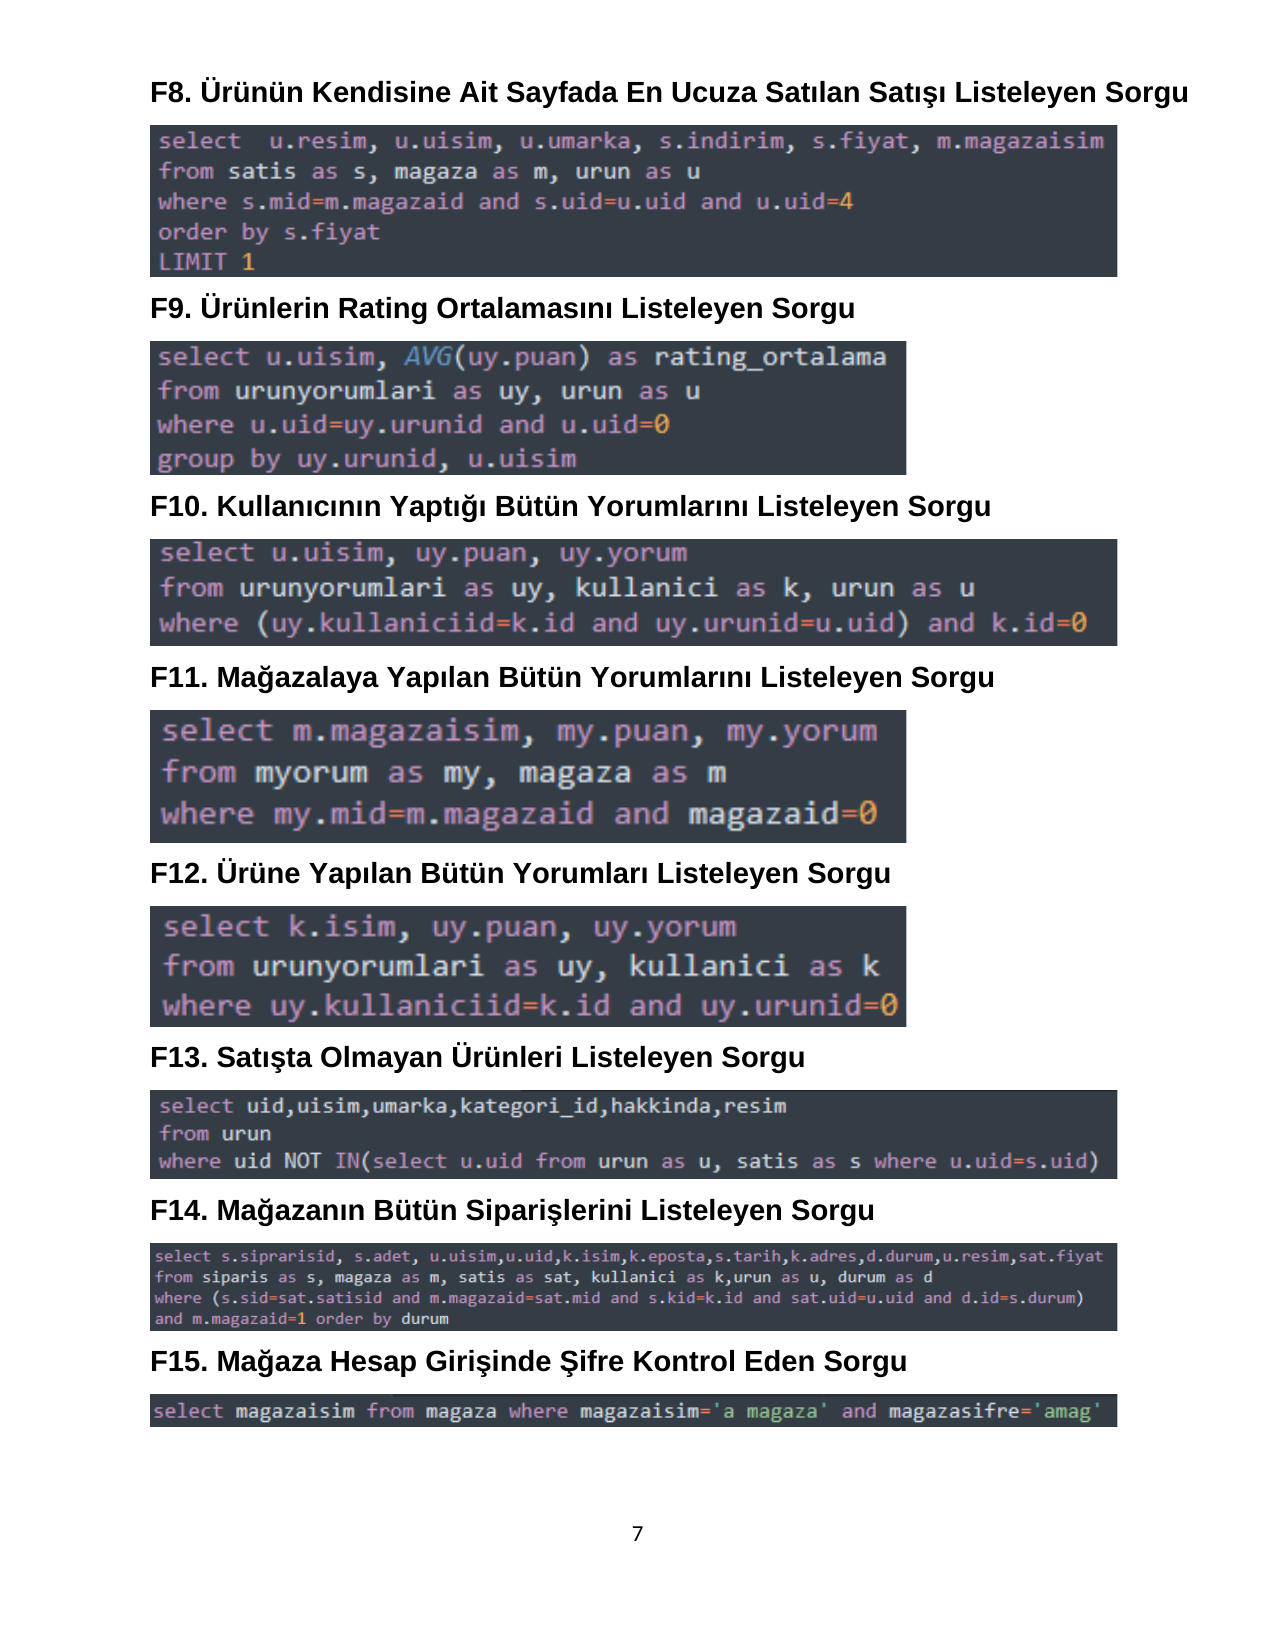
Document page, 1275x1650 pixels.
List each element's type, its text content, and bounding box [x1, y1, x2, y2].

list F15. Mağaza Hesap Girişinde Şifre Kontrol Eden Sorgu [150, 1344, 1200, 1378]
list F14. Mağazanın Bütün Siparişlerini Listeleyen Sorgu [150, 1193, 1200, 1226]
picture [150, 1243, 1118, 1331]
list F8. Ürünün Kendisine Ait Sayfada En Ucuza Satılan Satışı Listeleyen Sorgu [150, 75, 1200, 108]
picture [150, 125, 1118, 277]
picture [150, 1394, 1118, 1427]
picture [150, 906, 907, 1027]
picture [150, 341, 907, 475]
list F11. Mağazalaya Yapılan Bütün Yorumlarını Listeleyen Sorgu [150, 659, 1200, 693]
picture [150, 1090, 1118, 1179]
picture [150, 539, 1118, 646]
list F13. Satışta Olmayan Ürünleri Listeleyen Sorgu [150, 1040, 1200, 1074]
picture [150, 710, 907, 843]
list F9. Ürünlerin Rating Ortalamasını Listeleyen Sorgu [150, 291, 1200, 324]
list F12. Ürüne Yapılan Bütün Yorumları Listeleyen Sorgu [150, 856, 1200, 890]
list F10. Kullanıcının Yaptığı Bütün Yorumlarını Listeleyen Sorgu [150, 489, 1200, 522]
